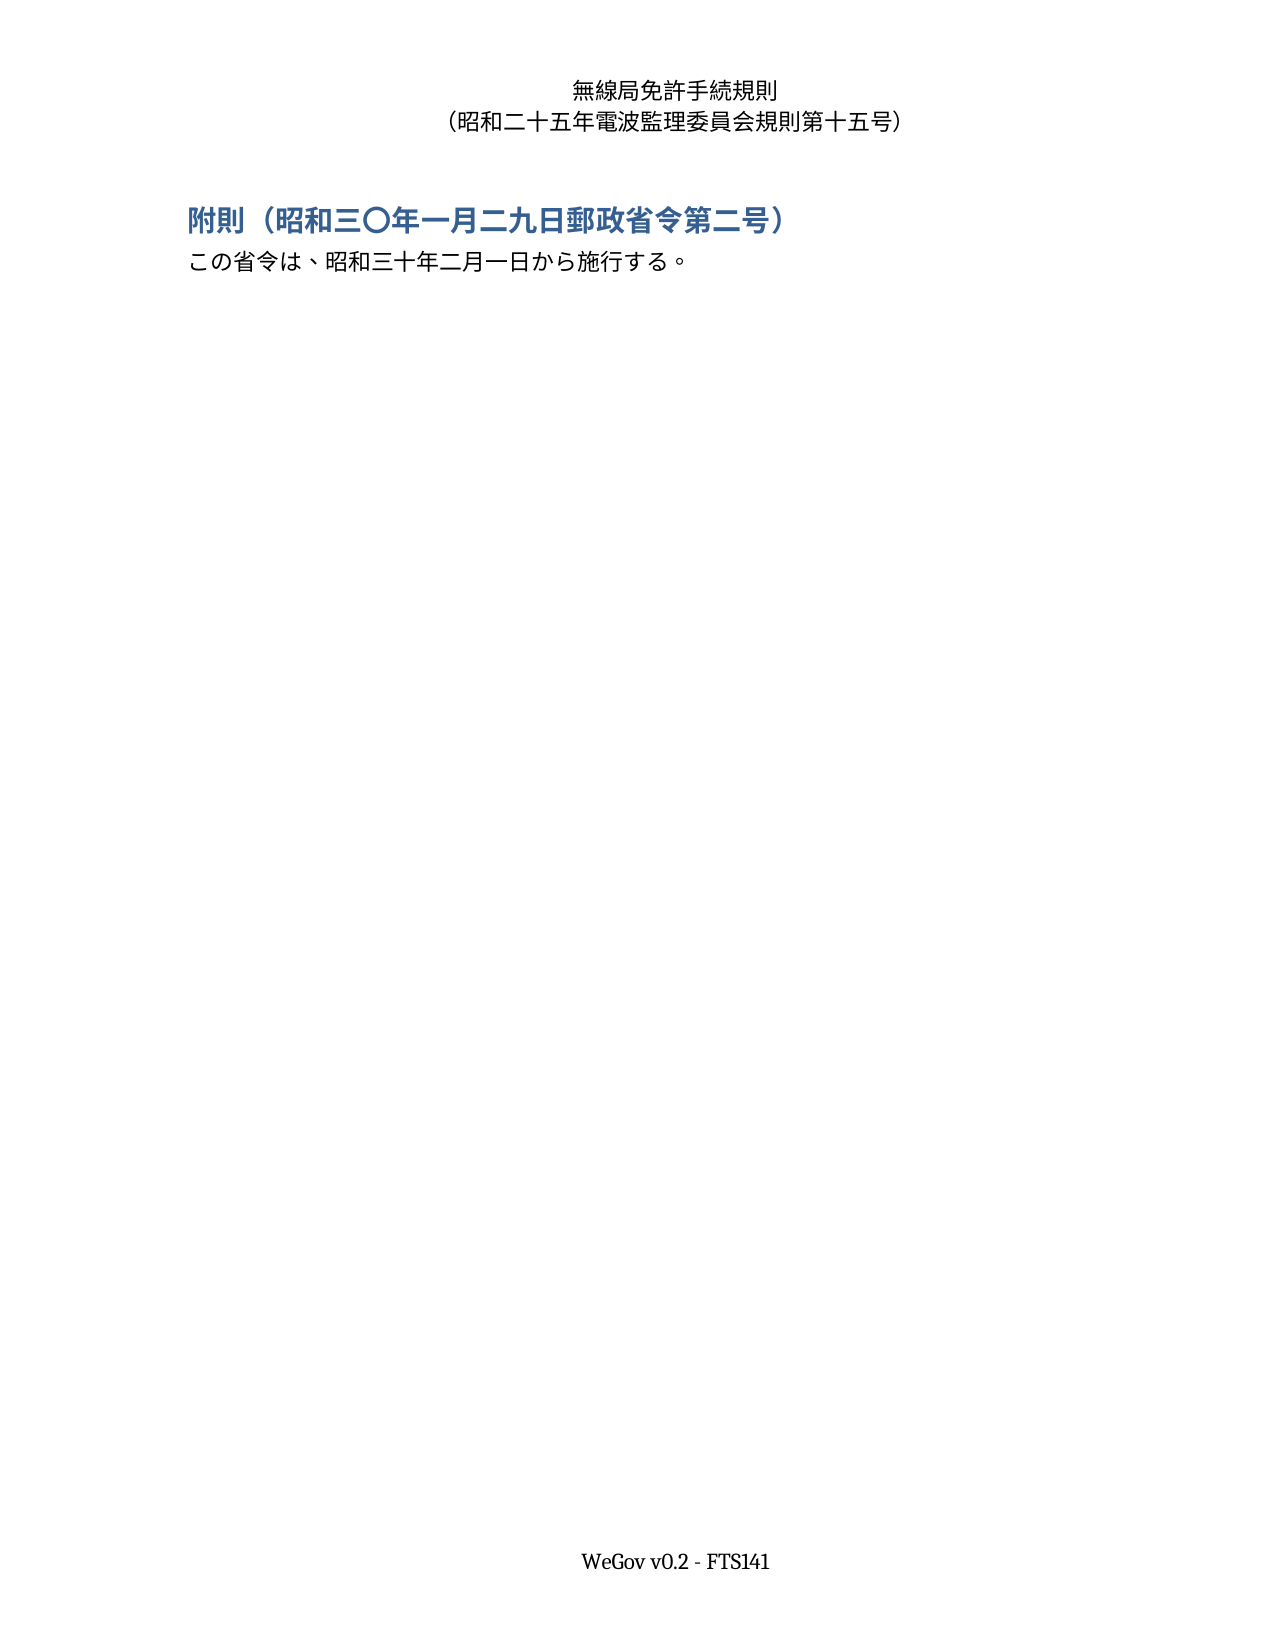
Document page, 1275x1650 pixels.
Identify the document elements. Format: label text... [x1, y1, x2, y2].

subtitle 附則（昭和三〇年一月二九日郵政省令第二号） [187, 200, 1087, 240]
text この省令は、昭和三十年二月一日から施行する。 [187, 246, 1087, 277]
